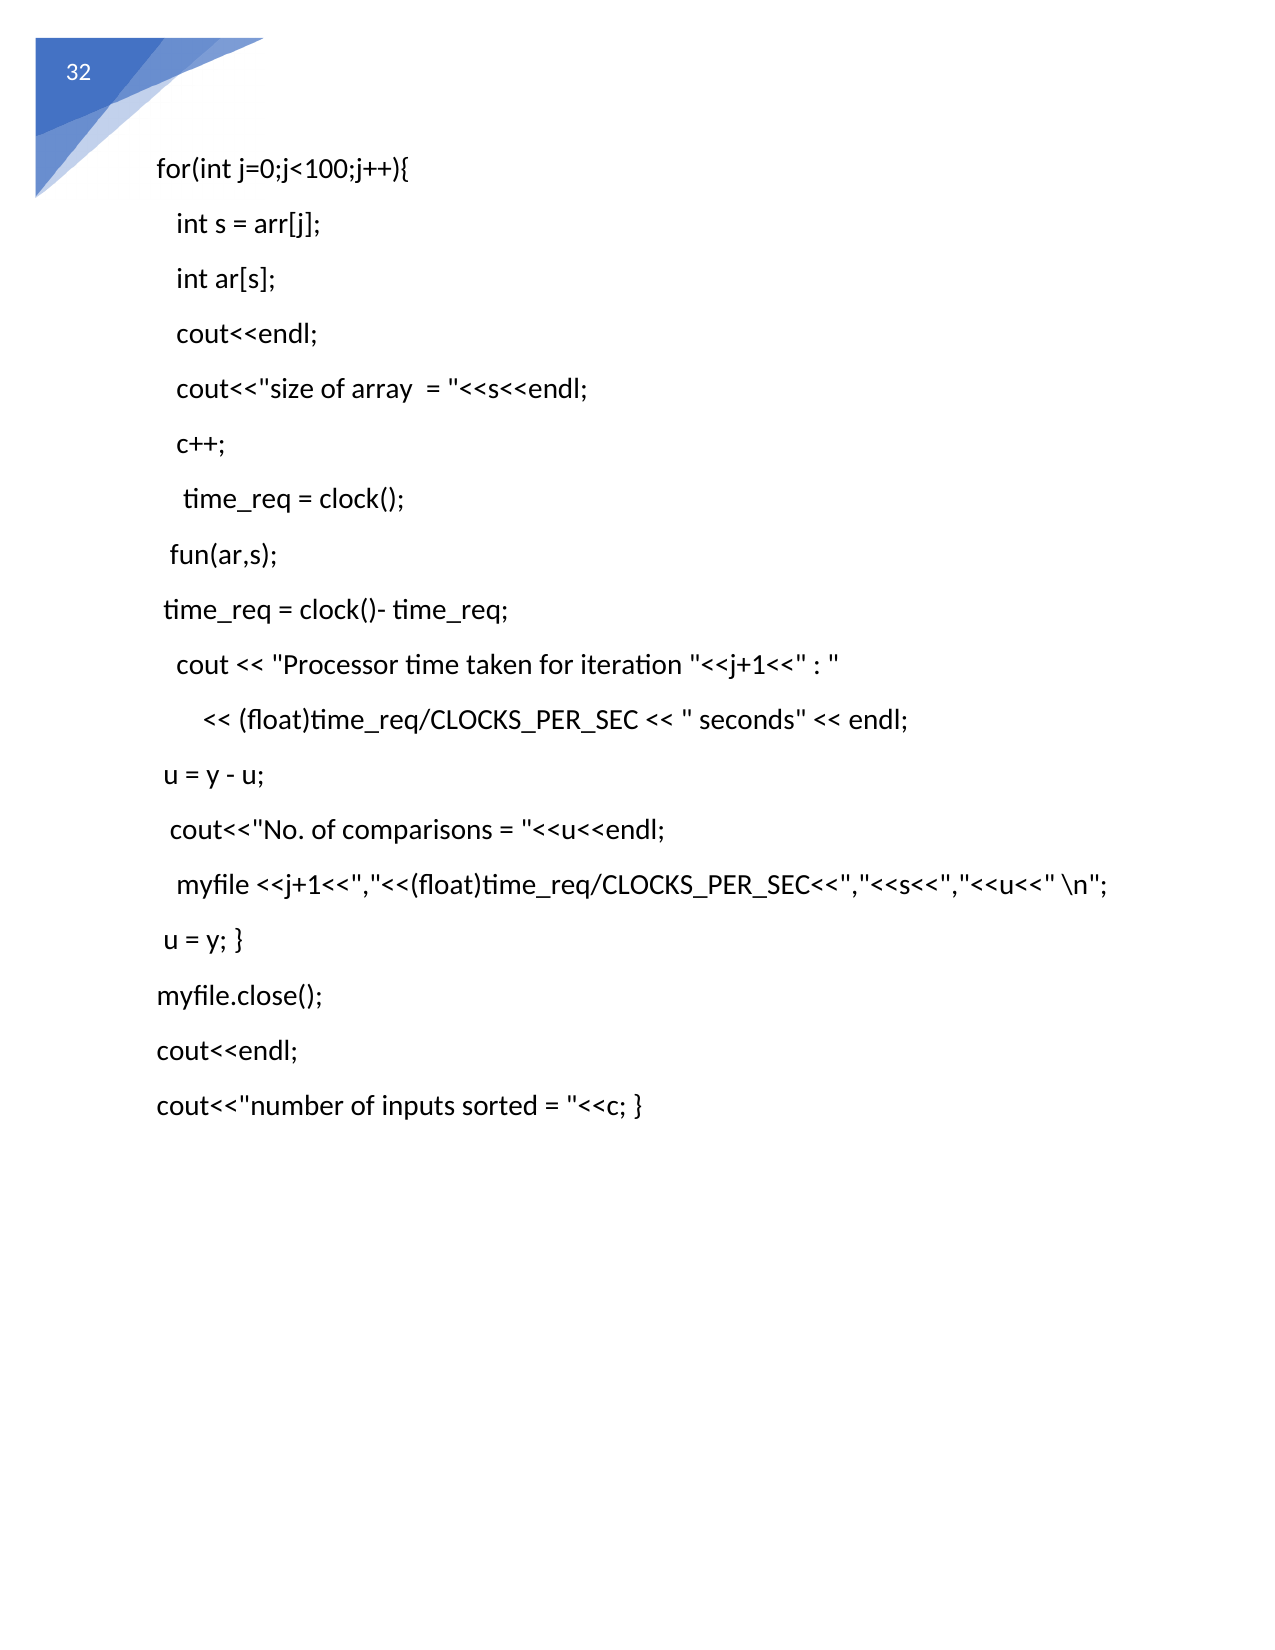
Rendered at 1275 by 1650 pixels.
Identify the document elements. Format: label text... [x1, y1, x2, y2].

text int ar[s]; [150, 260, 1125, 296]
text cout << "Processor time taken for iteration "<<j+1<<" : " [150, 646, 1125, 682]
text u = y; } [150, 921, 1125, 957]
picture [35, 37, 265, 200]
text myfile <<j+1<<","<<(float)time_req/CLOCKS_PER_SEC<<","<<s<<","<<u<<" \n"; [150, 866, 1125, 902]
text for(int j=0;j<100;j++){ [150, 150, 1125, 186]
text c++; [150, 426, 1125, 461]
text cout<<endl; [150, 1032, 1125, 1067]
text fun(ar,s); [150, 536, 1125, 571]
text cout<<"number of inputs sorted = "<<c; } [150, 1087, 1125, 1122]
text cout<<endl; [150, 315, 1125, 351]
text cout<<"size of array = "<<s<<endl; [150, 370, 1125, 406]
text cout<<"No. of comparisons = "<<u<<endl; [150, 811, 1125, 847]
text time_req = clock(); [150, 481, 1125, 516]
text << (float)time_req/CLOCKS_PER_SEC << " seconds" << endl; [150, 701, 1125, 737]
text int s = arr[j]; [150, 205, 1125, 241]
text time_req = clock()- time_req; [150, 591, 1125, 626]
text myfile.close(); [150, 977, 1125, 1012]
text u = y - u; [150, 756, 1125, 792]
